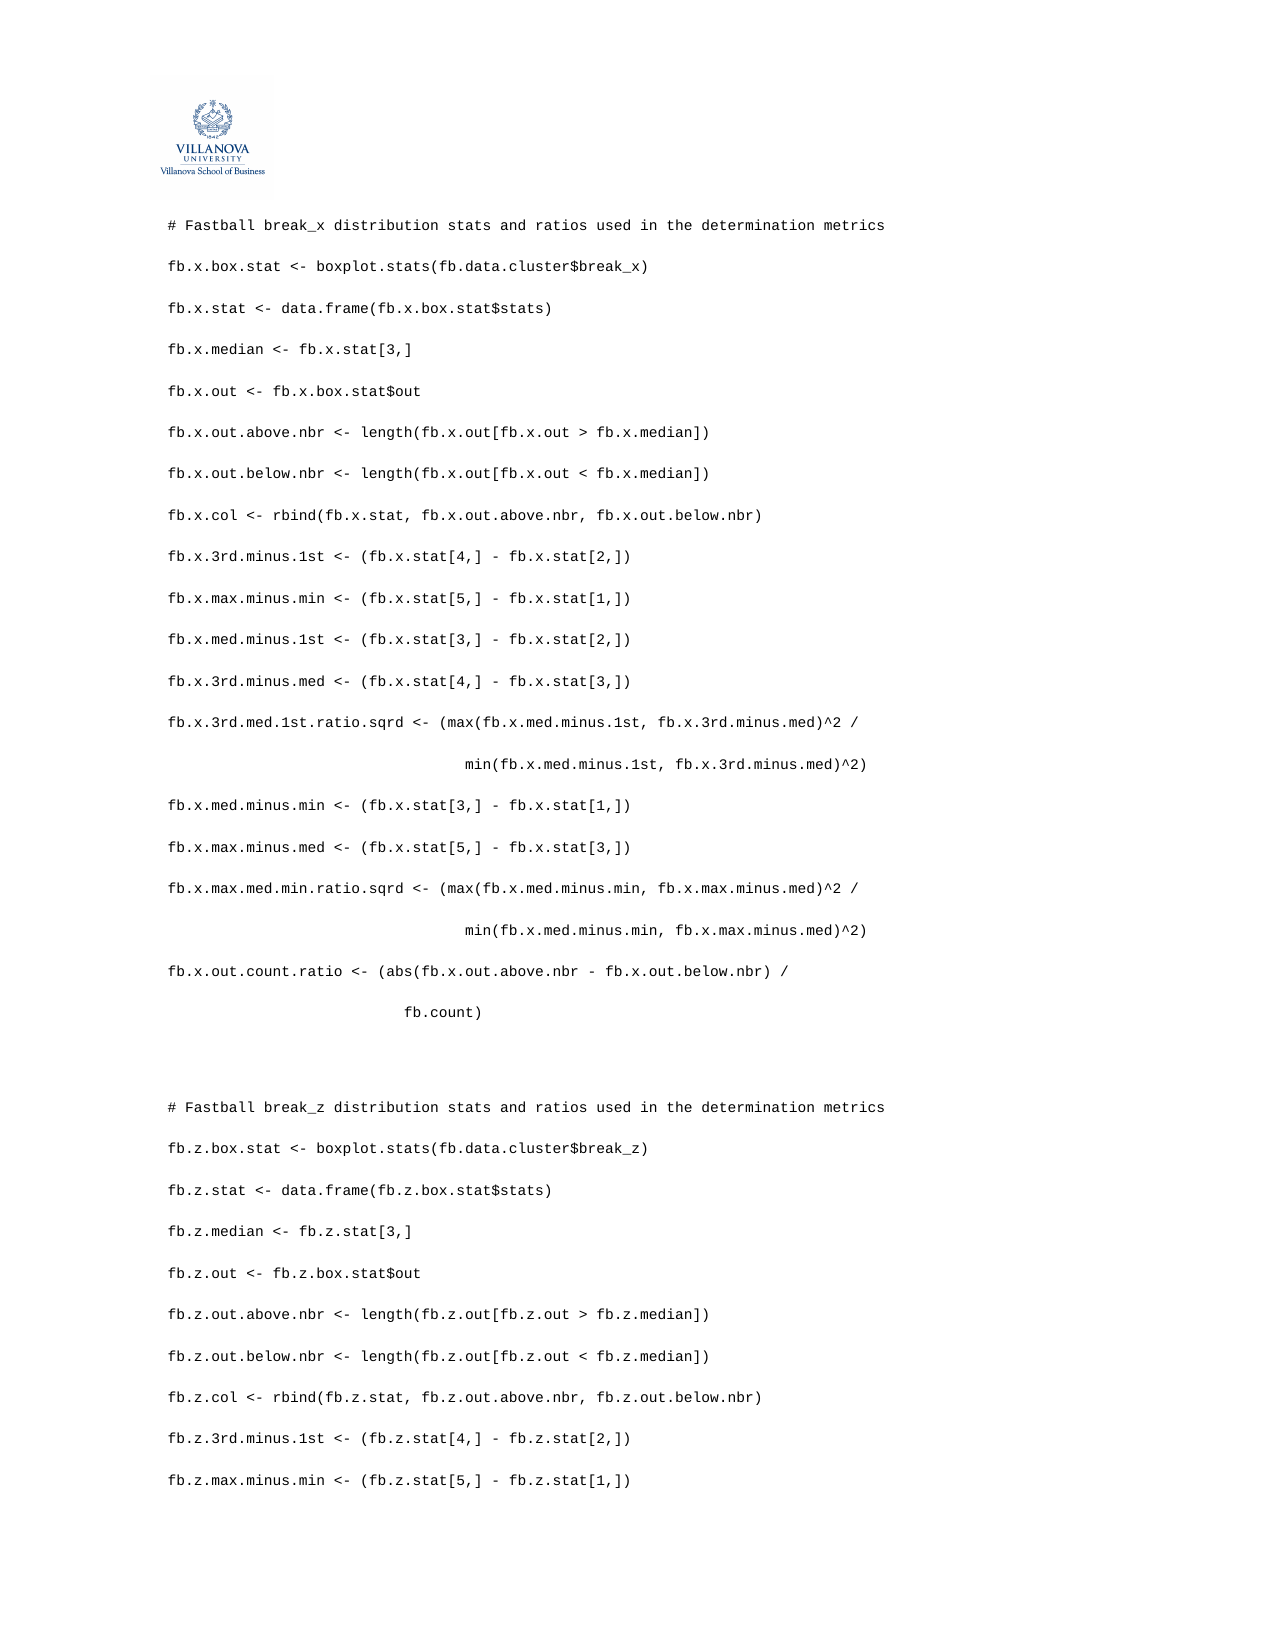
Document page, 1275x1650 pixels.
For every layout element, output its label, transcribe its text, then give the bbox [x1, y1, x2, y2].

text fb.z.max.minus.min <- (fb.z.stat[5,] - fb.z.stat[1,]) [150, 1473, 1125, 1490]
text fb.x.out.above.nbr <- length(fb.x.out[fb.x.out > fb.x.median]) [150, 425, 1125, 442]
text fb.count) [150, 1006, 1125, 1022]
picture [150, 75, 275, 200]
text fb.z.median <- fb.z.stat[3,] [150, 1224, 1125, 1241]
text fb.x.box.stat <- boxplot.stats(fb.data.cluster$break_x) [150, 259, 1125, 276]
text fb.x.median <- fb.x.stat[3,] [150, 342, 1125, 359]
text fb.x.3rd.minus.med <- (fb.x.stat[4,] - fb.x.stat[3,]) [150, 674, 1125, 691]
text fb.x.3rd.med.1st.ratio.sqrd <- (max(fb.x.med.minus.1st, fb.x.3rd.minus.med)^2 / [150, 715, 1125, 732]
text fb.z.3rd.minus.1st <- (fb.z.stat[4,] - fb.z.stat[2,]) [150, 1432, 1125, 1448]
text min(fb.x.med.minus.min, fb.x.max.minus.med)^2) [150, 923, 1125, 939]
text fb.x.stat <- data.frame(fb.x.box.stat$stats) [150, 301, 1125, 317]
text fb.x.out.count.ratio <- (abs(fb.x.out.above.nbr - fb.x.out.below.nbr) / [150, 964, 1125, 981]
text fb.z.out <- fb.z.box.stat$out [150, 1266, 1125, 1282]
text # Fastball break_z distribution stats and ratios used in the determination metrics [150, 1100, 1125, 1117]
text fb.x.med.minus.1st <- (fb.x.stat[3,] - fb.x.stat[2,]) [150, 632, 1125, 649]
text fb.z.box.stat <- boxplot.stats(fb.data.cluster$break_z) [150, 1141, 1125, 1158]
text fb.x.col <- rbind(fb.x.stat, fb.x.out.above.nbr, fb.x.out.below.nbr) [150, 508, 1125, 525]
text fb.x.max.minus.min <- (fb.x.stat[5,] - fb.x.stat[1,]) [150, 591, 1125, 608]
text fb.x.out <- fb.x.box.stat$out [150, 384, 1125, 400]
text fb.x.max.med.min.ratio.sqrd <- (max(fb.x.med.minus.min, fb.x.max.minus.med)^2 / [150, 881, 1125, 898]
text fb.z.out.below.nbr <- length(fb.z.out[fb.z.out < fb.z.median]) [150, 1349, 1125, 1365]
text fb.x.3rd.minus.1st <- (fb.x.stat[4,] - fb.x.stat[2,]) [150, 549, 1125, 566]
text fb.z.col <- rbind(fb.z.stat, fb.z.out.above.nbr, fb.z.out.below.nbr) [150, 1390, 1125, 1407]
text fb.z.stat <- data.frame(fb.z.box.stat$stats) [150, 1183, 1125, 1199]
text fb.z.out.above.nbr <- length(fb.z.out[fb.z.out > fb.z.median]) [150, 1307, 1125, 1324]
text min(fb.x.med.minus.1st, fb.x.3rd.minus.med)^2) [150, 757, 1125, 773]
text fb.x.max.minus.med <- (fb.x.stat[5,] - fb.x.stat[3,]) [150, 840, 1125, 856]
text fb.x.out.below.nbr <- length(fb.x.out[fb.x.out < fb.x.median]) [150, 467, 1125, 483]
text fb.x.med.minus.min <- (fb.x.stat[3,] - fb.x.stat[1,]) [150, 798, 1125, 815]
text # Fastball break_x distribution stats and ratios used in the determination metrics [150, 218, 1125, 234]
